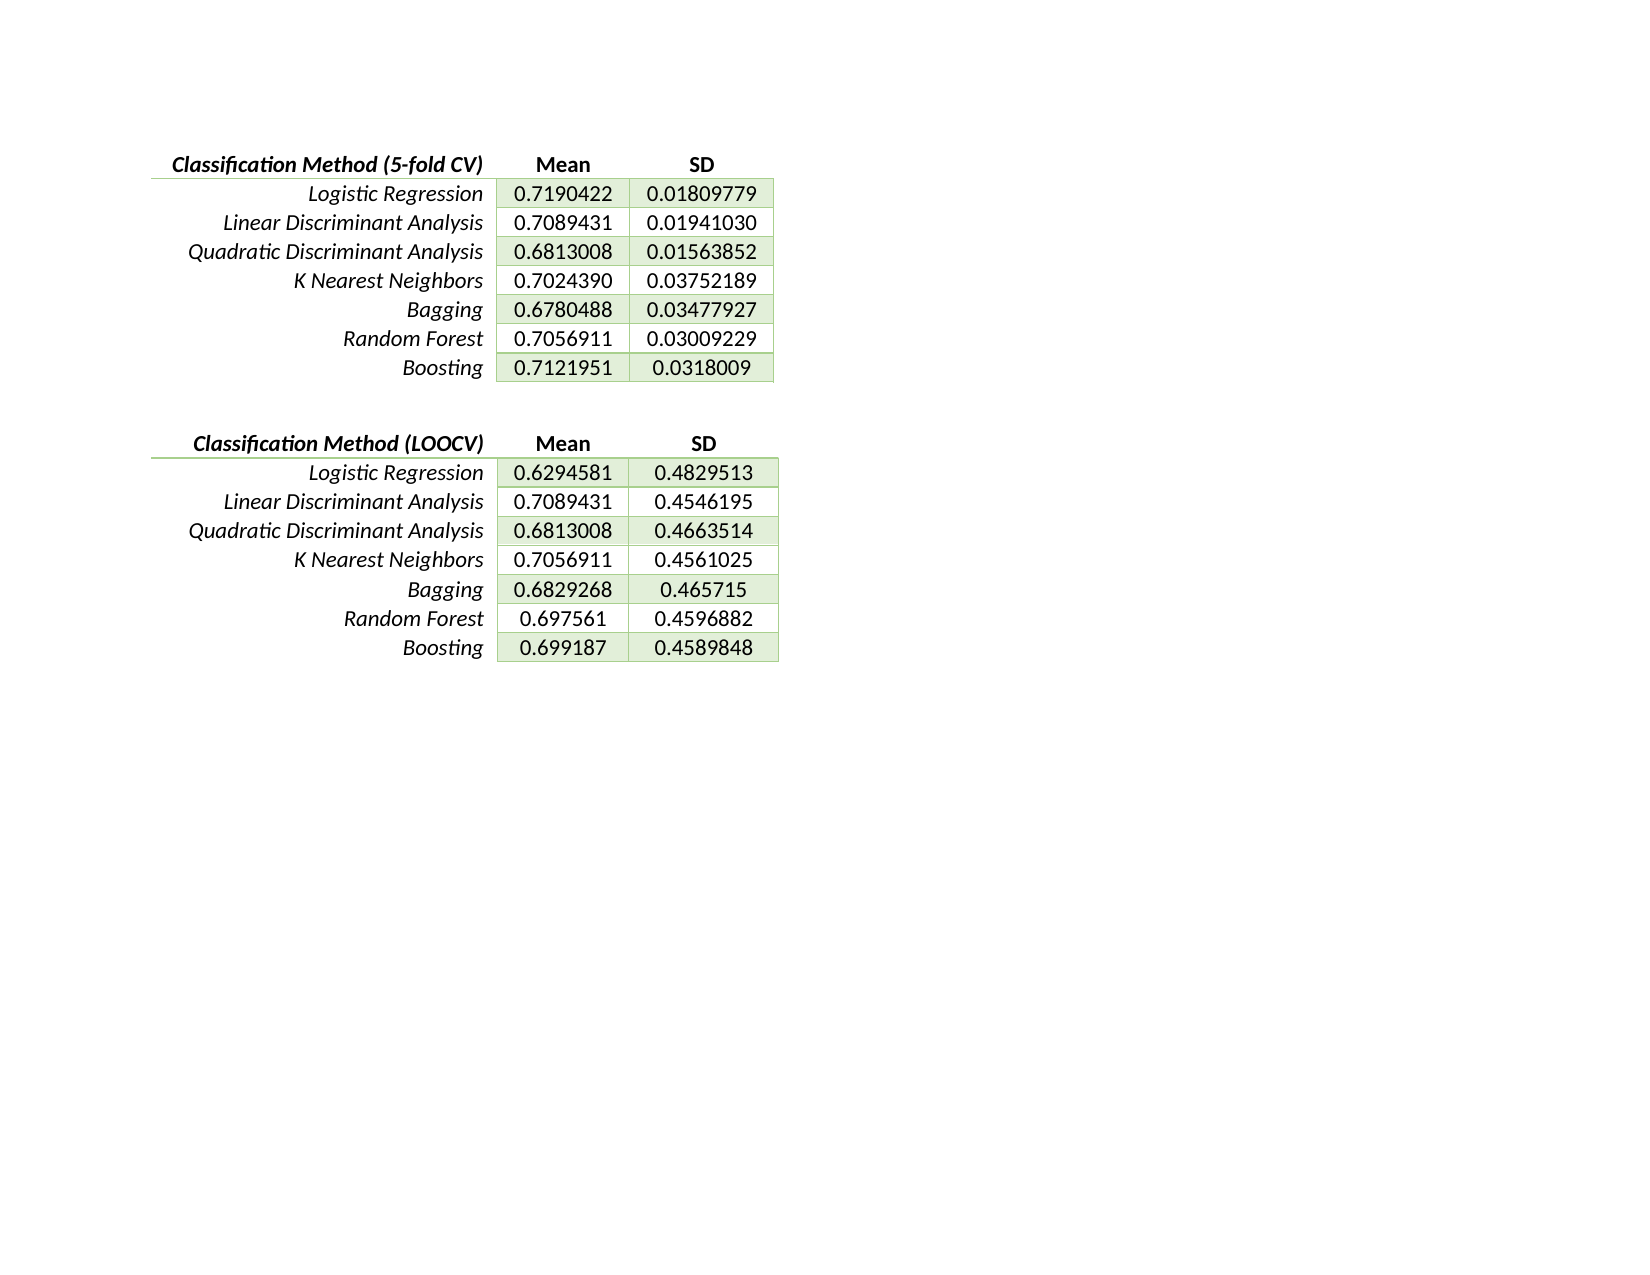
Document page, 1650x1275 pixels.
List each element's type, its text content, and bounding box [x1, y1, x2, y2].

table_cell K Nearest Neighbors [151, 265, 496, 294]
table_cell 0.7190422 [497, 179, 629, 207]
table_cell 0.4596882 [629, 604, 778, 632]
table_cell 0.01941030 [630, 208, 773, 236]
table_cell Logistic Regression [151, 179, 496, 207]
table_cell 0.6294581 [498, 459, 628, 486]
table_header Classification Method (LOOCV) [151, 429, 497, 457]
table_cell 0.697561 [498, 604, 628, 632]
table_cell Linear Discriminant Analysis [151, 486, 497, 516]
table_cell 0.03752189 [630, 266, 773, 294]
table_cell 0.6780488 [497, 295, 629, 323]
table_cell Bagging [151, 294, 496, 323]
table_cell 0.7056911 [497, 324, 629, 352]
table_header Mean [498, 429, 629, 457]
table_cell 0.6829268 [498, 575, 628, 603]
table_cell 0.6813008 [497, 237, 629, 265]
table_cell 0.4561025 [629, 546, 778, 574]
table_cell Logistic Regression [151, 459, 497, 486]
table_cell Bagging [151, 574, 497, 603]
table_cell Random Forest [151, 603, 497, 632]
table_cell 0.7089431 [497, 208, 629, 236]
table_cell 0.7121951 [497, 354, 629, 381]
table_cell 0.6813008 [498, 517, 628, 544]
table_cell 0.0318009 [630, 354, 773, 381]
table_header Mean [497, 150, 629, 178]
table_cell 0.01563852 [630, 237, 773, 265]
table_cell Quadratic Discriminant Analysis [151, 236, 496, 265]
table_cell 0.4546195 [629, 488, 778, 516]
table_cell 0.465715 [629, 575, 778, 603]
table_cell Boosting [151, 632, 497, 661]
table_header Classification Method (5-fold CV) [151, 150, 497, 178]
table_cell 0.03009229 [630, 324, 773, 352]
table_cell Boosting [151, 352, 496, 381]
table_cell Quadratic Discriminant Analysis [151, 516, 497, 544]
table_cell 0.01809779 [630, 179, 773, 207]
table_cell 0.03477927 [630, 295, 773, 323]
table_cell 0.4663514 [629, 517, 778, 544]
table_cell 0.7089431 [498, 488, 628, 516]
table_header SD [629, 429, 779, 457]
table_cell Linear Discriminant Analysis [151, 207, 496, 236]
table_cell 0.699187 [498, 633, 628, 661]
table_cell Random Forest [151, 323, 496, 352]
table_cell 0.7024390 [497, 266, 629, 294]
table_cell K Nearest Neighbors [151, 545, 497, 574]
table_cell 0.7056911 [498, 546, 628, 574]
table_cell 0.4829513 [629, 459, 778, 486]
table_header SD [630, 150, 774, 178]
table_cell 0.4589848 [629, 633, 778, 661]
